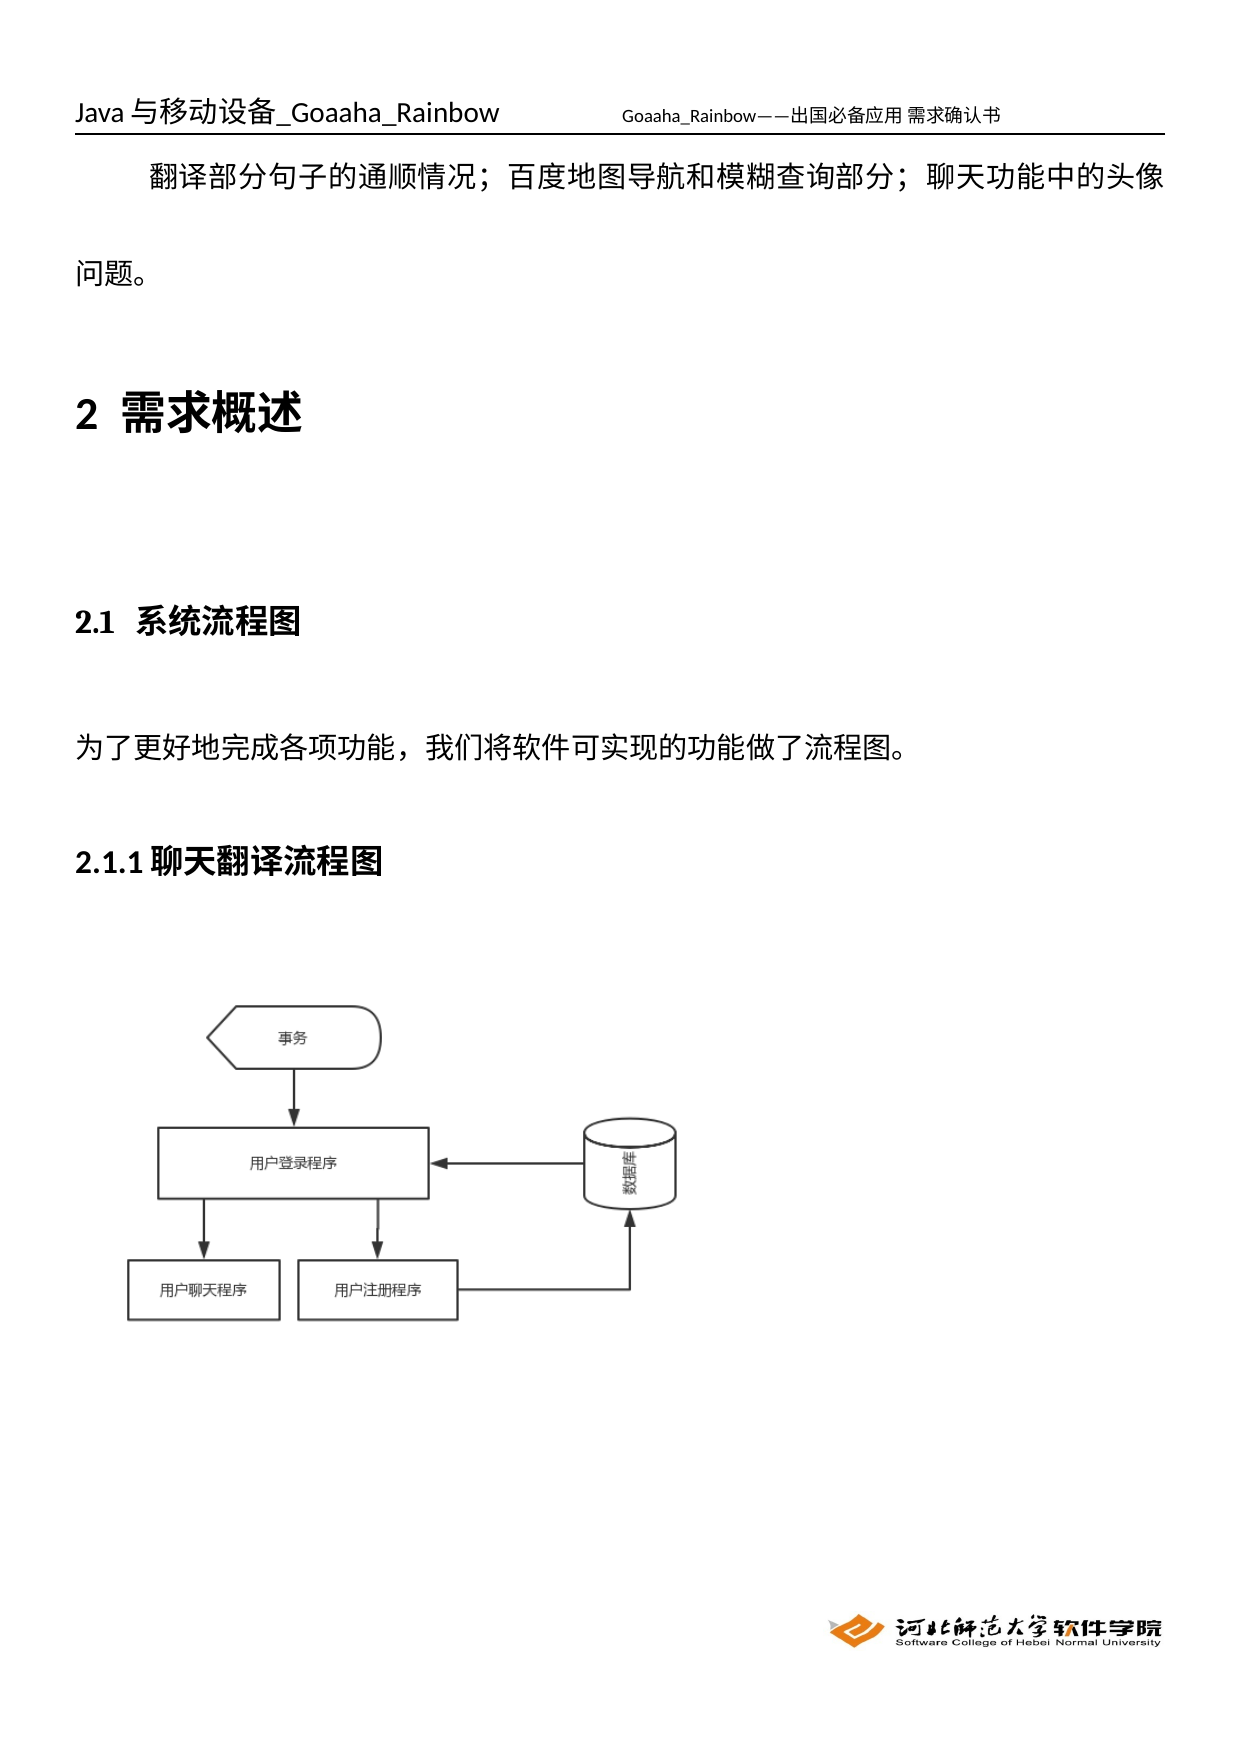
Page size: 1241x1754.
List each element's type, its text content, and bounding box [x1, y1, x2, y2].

picture [823, 1611, 1166, 1651]
text 翻译部分句子的通顺情况；百度地图导航和模糊查询部分；聊天功能中的头像问题。 [75, 142, 1165, 304]
subtitle 需求概述 [75, 361, 1165, 458]
subtitle 聊天翻译流程图 [75, 827, 1165, 892]
picture [75, 953, 710, 1354]
text 为了更好地完成各项功能，我们将软件可实现的功能做了流程图。 [75, 713, 1165, 778]
subtitle 系统流程图 [75, 586, 1165, 651]
